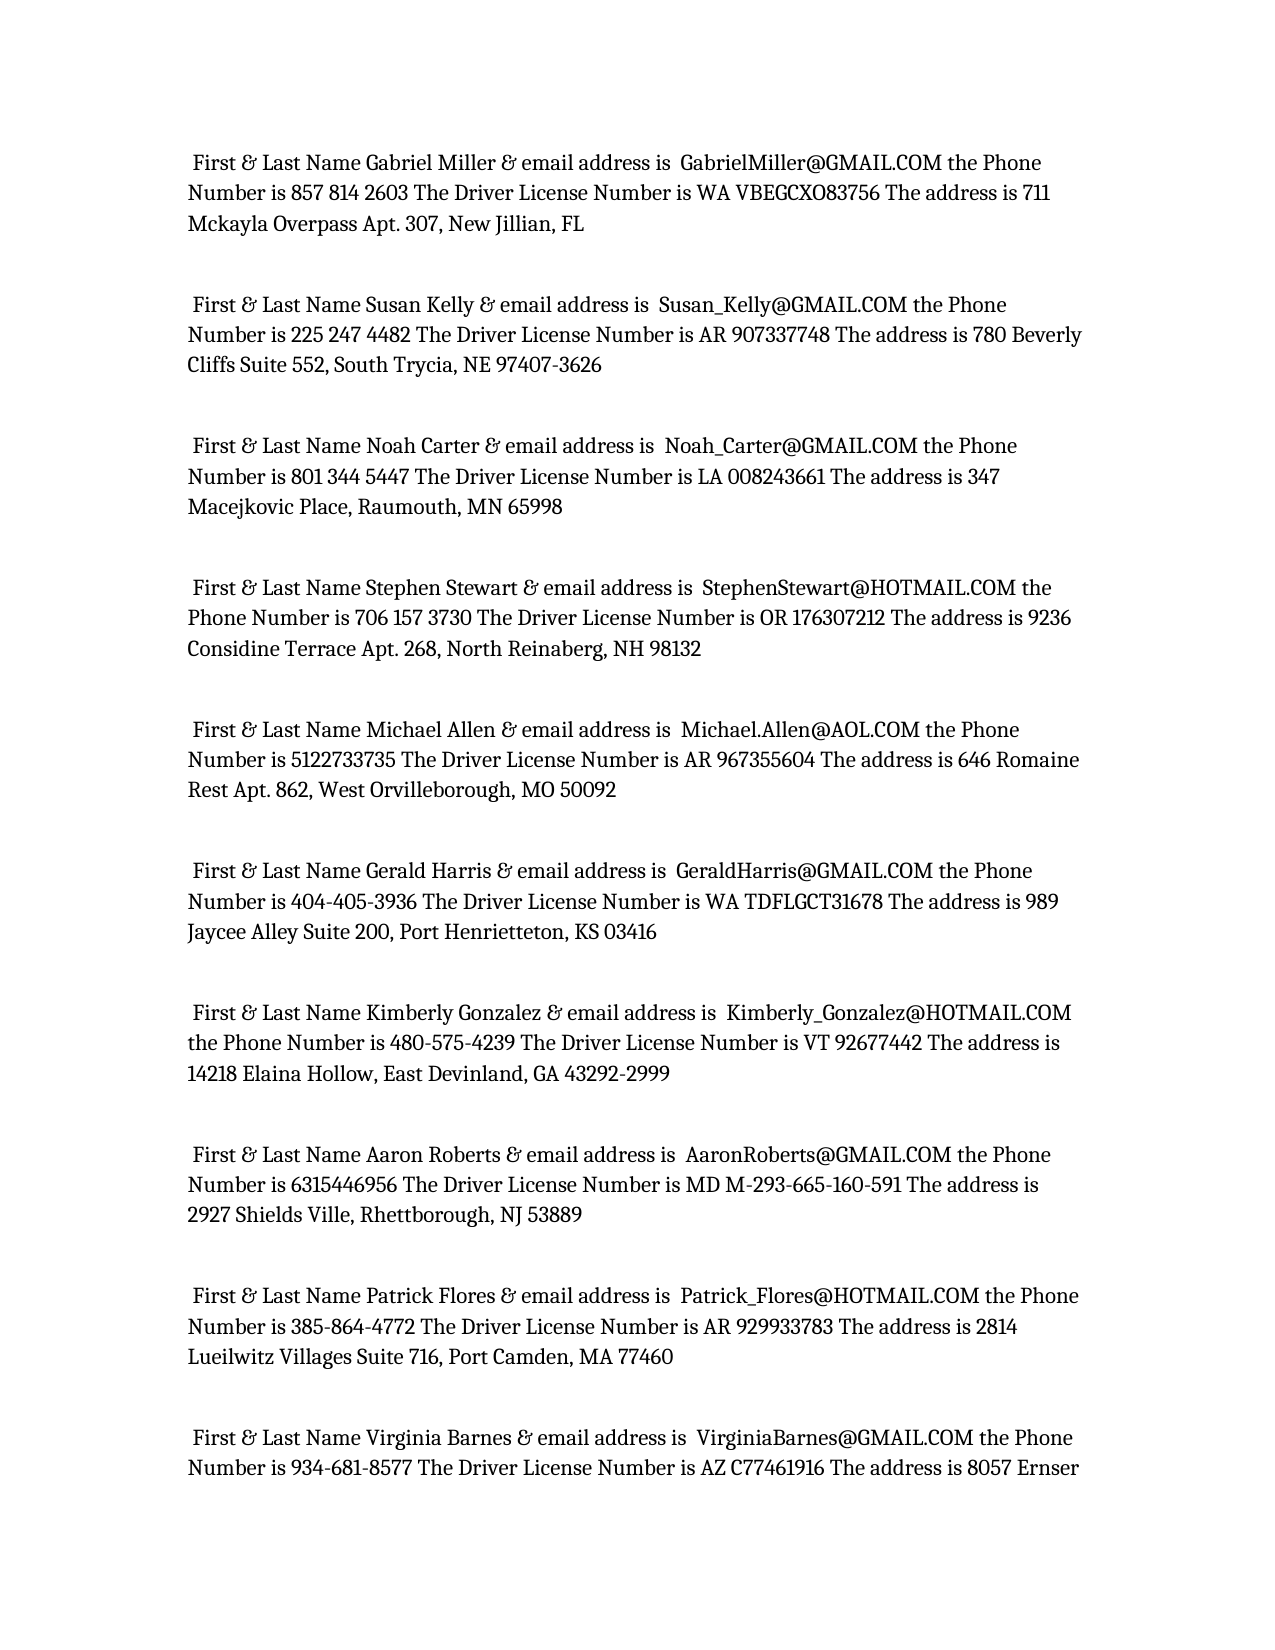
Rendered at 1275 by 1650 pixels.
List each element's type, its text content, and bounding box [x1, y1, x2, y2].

text First & Last Name Susan Kelly & email address is Susan_Kelly@GMAIL.COM the Phone Number is 225 247 4482 The Driver License Number is AR 907337748 The address is 780 Beverly Cliffs Suite 552, South Trycia, NE 97407-3626 [187, 292, 1087, 409]
text First & Last Name Gabriel Miller & email address is GabrielMiller@GMAIL.COM the Phone Number is 857 814 2603 The Driver License Number is WA VBEGCXO83756 The address is 711 Mckayla Overpass Apt. 307, New Jillian, FL [187, 150, 1087, 267]
text First & Last Name Kimberly Gonzalez & email address is Kimberly_Gonzalez@HOTMAIL.COM the Phone Number is 480-575-4239 The Driver License Number is VT 92677442 The address is 14218 Elaina Hollow, East Devinland, GA 43292-2999 [187, 1000, 1087, 1117]
text First & Last Name Patrick Flores & email address is Patrick_Flores@HOTMAIL.COM the Phone Number is 385-864-4772 The Driver License Number is AR 929933783 The address is 2814 Lueilwitz Villages Suite 716, Port Camden, MA 77460 [187, 1283, 1087, 1400]
text First & Last Name Michael Allen & email address is Michael.Allen@AOL.COM the Phone Number is 5122733735 The Driver License Number is AR 967355604 The address is 646 Romaine Rest Apt. 862, West Orvilleborough, MO 50092 [187, 717, 1087, 834]
text First & Last Name Noah Carter & email address is Noah_Carter@GMAIL.COM the Phone Number is 801 344 5447 The Driver License Number is LA 008243661 The address is 347 Macejkovic Place, Raumouth, MN 65998 [187, 433, 1087, 550]
text First & Last Name Stephen Stewart & email address is StephenStewart@HOTMAIL.COM the Phone Number is 706 157 3730 The Driver License Number is OR 176307212 The address is 9236 Considine Terrace Apt. 268, North Reinaberg, NH 98132 [187, 575, 1087, 692]
text First & Last Name Gerald Harris & email address is GeraldHarris@GMAIL.COM the Phone Number is 404-405-3936 The Driver License Number is WA TDFLGCT31678 The address is 989 Jaycee Alley Suite 200, Port Henrietteton, KS 03416 [187, 858, 1087, 975]
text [187, 1425, 1087, 1482]
text First & Last Name Aaron Roberts & email address is AaronRoberts@GMAIL.COM the Phone Number is 6315446956 The Driver License Number is MD M-293-665-160-591 The address is 2927 Shields Ville, Rhettborough, NJ 53889 [187, 1142, 1087, 1259]
